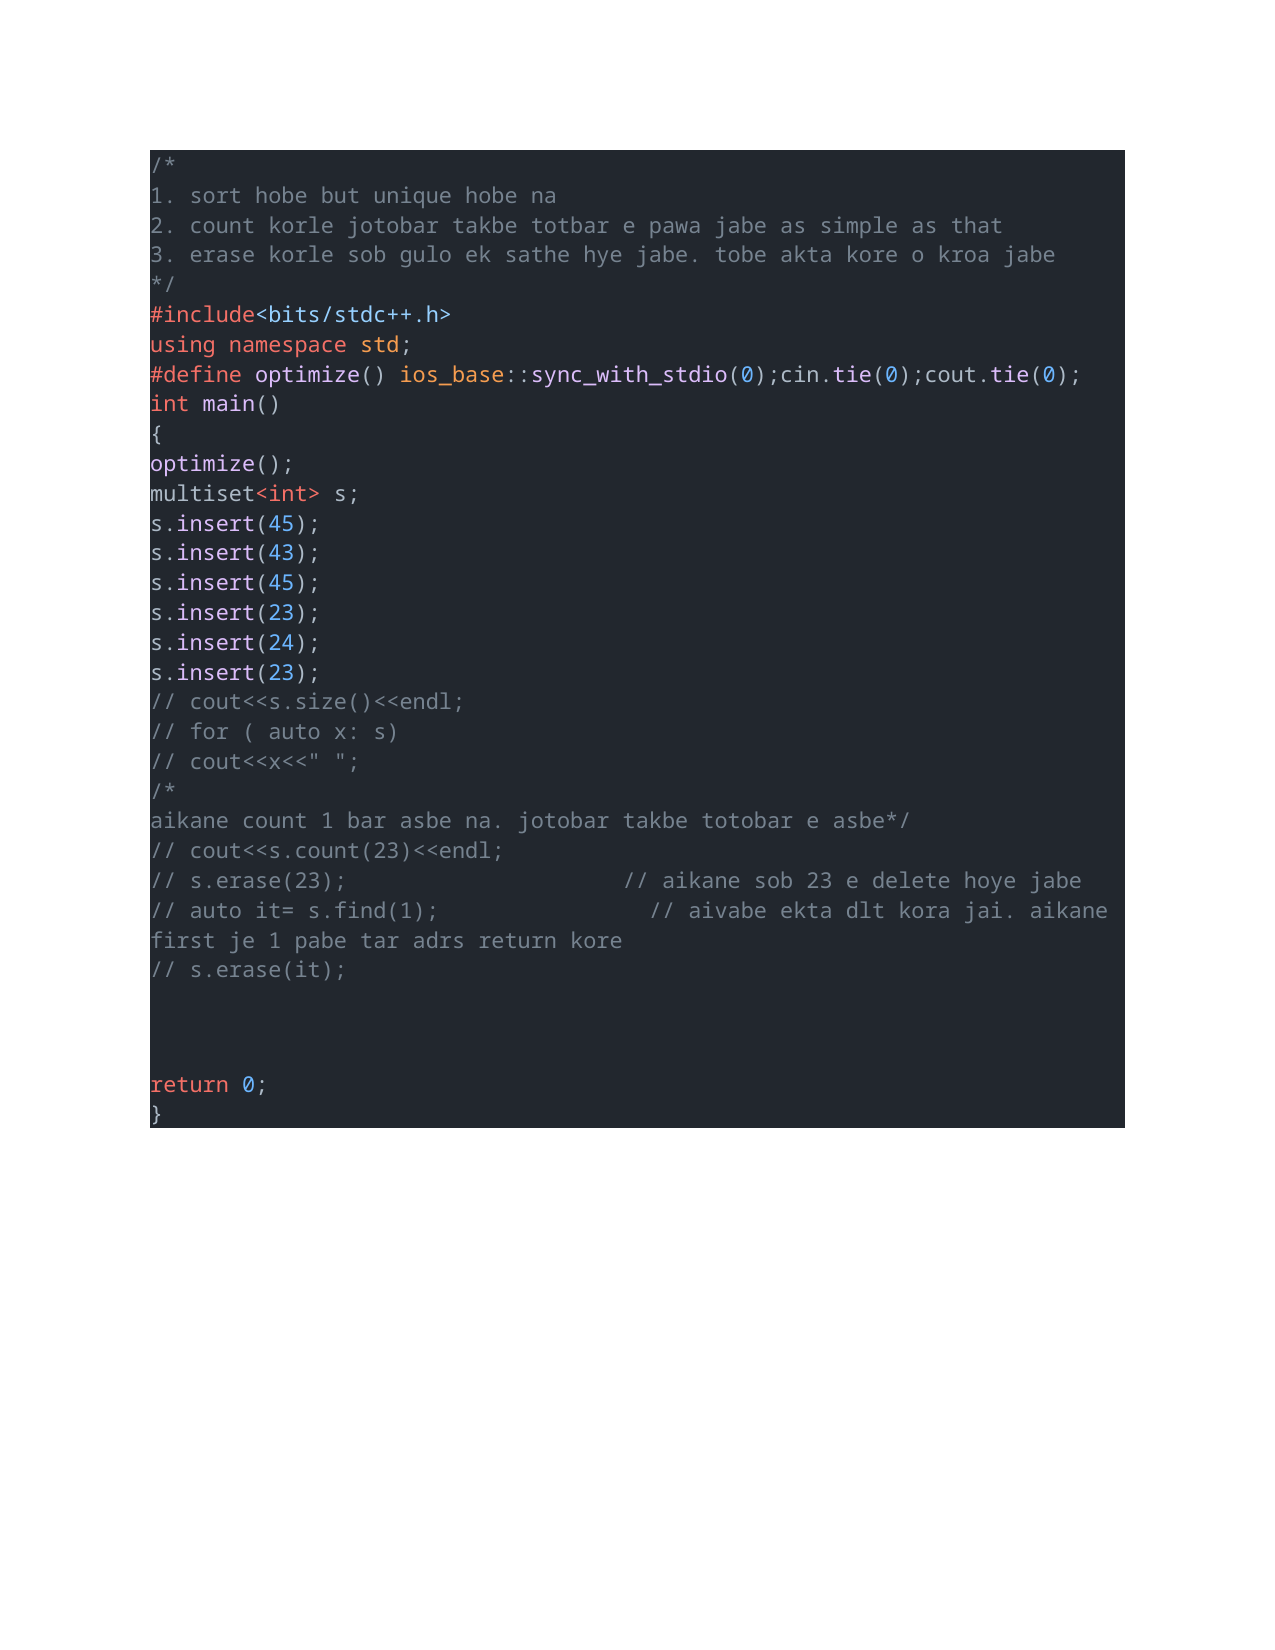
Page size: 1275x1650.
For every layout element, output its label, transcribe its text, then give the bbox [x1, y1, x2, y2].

text // s.erase(it); [150, 954, 1125, 984]
text s.insert(23); [150, 597, 1125, 627]
text 1. sort hobe but unique hobe na [150, 180, 1125, 209]
text 2. count korle jotobar takbe totbar e pawa jabe as simple as that [150, 209, 1125, 239]
text // cout<<x<<" "; [150, 746, 1125, 776]
text /* [150, 776, 1125, 805]
text return 0; [150, 1069, 1125, 1098]
text using namespace std; [150, 329, 1125, 358]
text // for ( auto x: s) [150, 716, 1125, 746]
text // s.erase(23); // aikane sob 23 e delete hoye jabe [150, 865, 1125, 895]
text aikane count 1 bar asbe na. jotobar takbe totobar e asbe*/ [150, 805, 1125, 835]
text s.insert(45); [150, 507, 1125, 537]
text // auto it= s.find(1); // aivabe ekta dlt kora jai. aikane first je 1 pabe tar adrs return kore [150, 895, 1125, 954]
text s.insert(45); [150, 567, 1125, 597]
text int main() [150, 388, 1125, 418]
text s.insert(24); [150, 627, 1125, 656]
text // cout<<s.count(23)<<endl; [150, 835, 1125, 865]
text multiset<int> s; [150, 478, 1125, 507]
text // cout<<s.size()<<endl; [150, 686, 1125, 716]
text } [150, 1098, 1125, 1128]
text */ [150, 269, 1125, 299]
text s.insert(43); [150, 537, 1125, 567]
text /* [150, 150, 1125, 180]
text #define optimize() ios_base::sync_with_stdio(0);cin.tie(0);cout.tie(0); [150, 358, 1125, 388]
text #include<bits/stdc++.h> [150, 299, 1125, 329]
text s.insert(23); [150, 656, 1125, 686]
text { [150, 418, 1125, 448]
text optimize(); [150, 448, 1125, 478]
text 3. erase korle sob gulo ek sathe hye jabe. tobe akta kore o kroa jabe [150, 239, 1125, 269]
